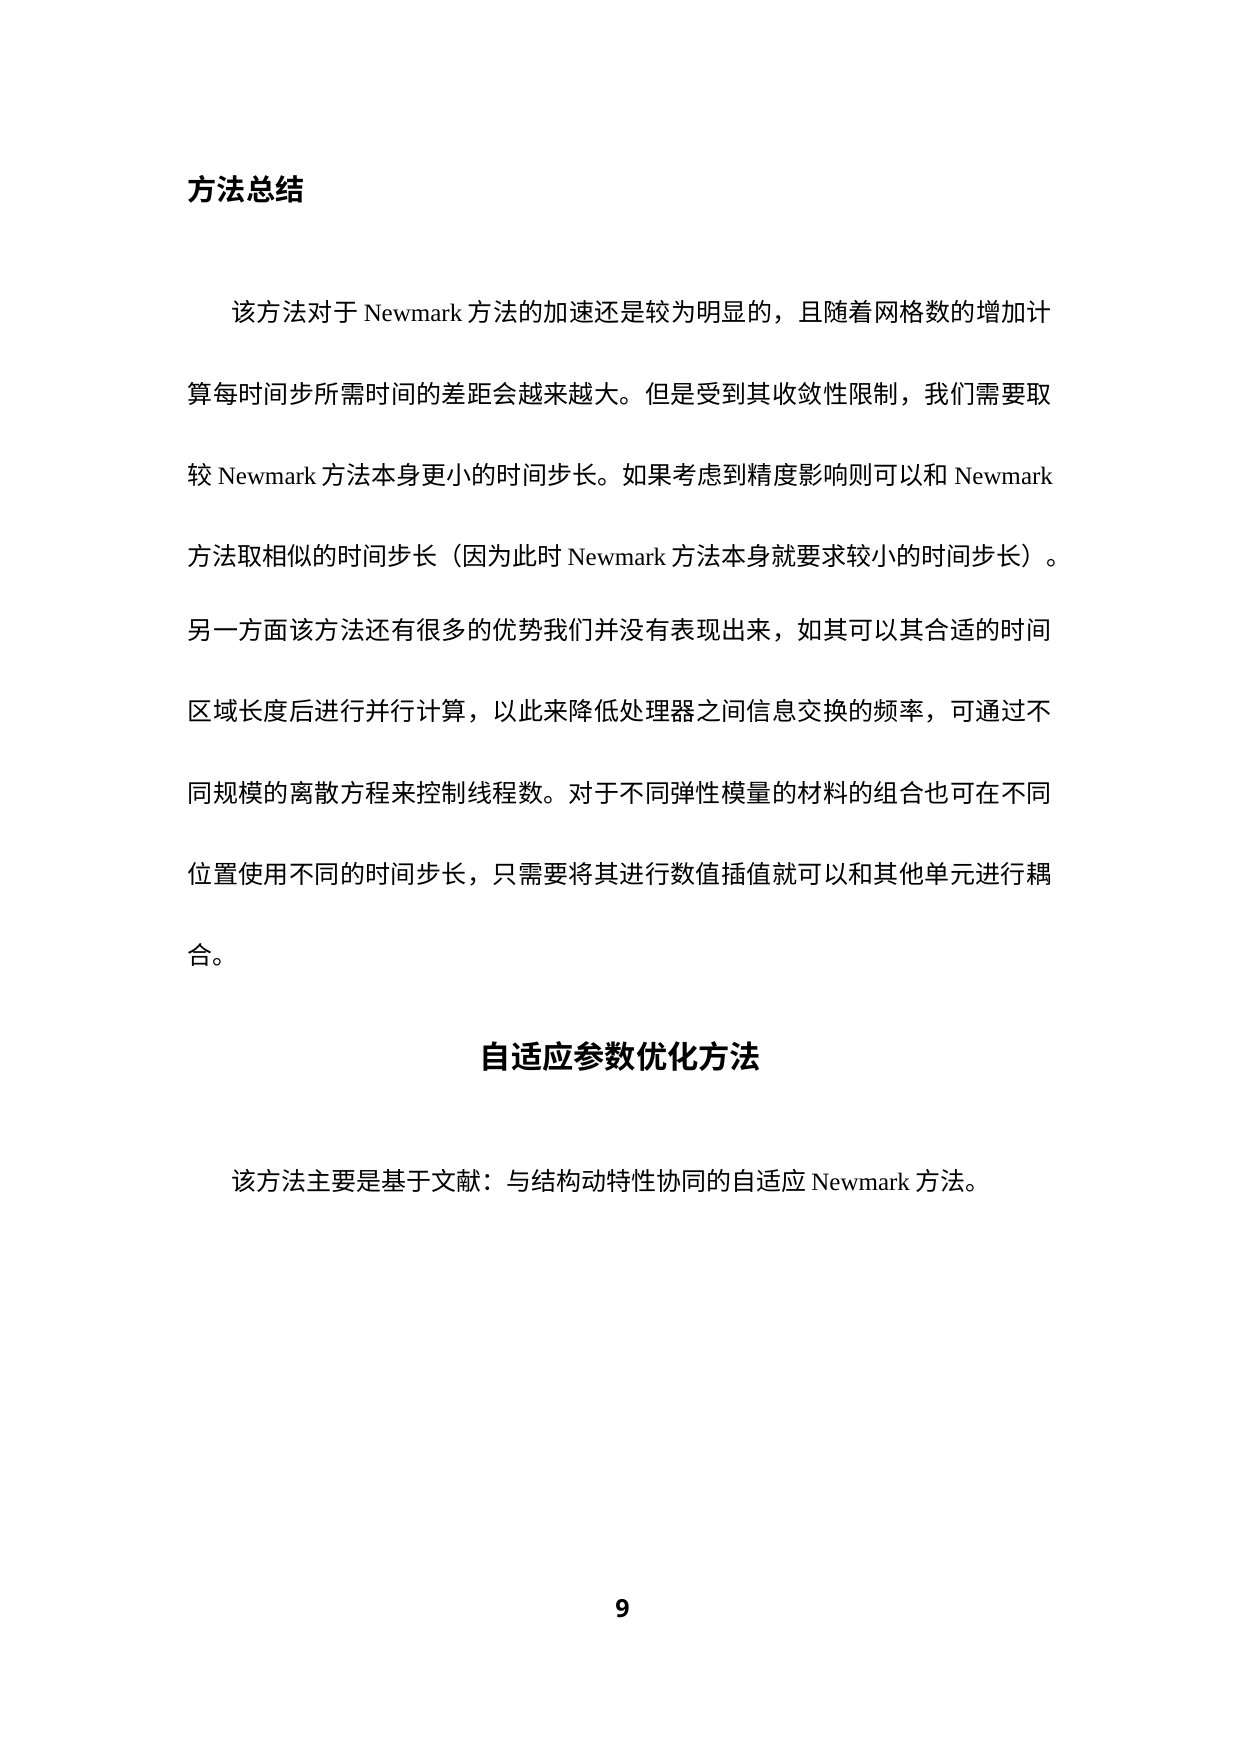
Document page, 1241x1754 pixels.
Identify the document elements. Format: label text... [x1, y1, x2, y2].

text 该方法主要是基于文献：与结构动特性协同的自适应Newmark方法。 [187, 1147, 1053, 1212]
subtitle 自适应参数优化方法 [187, 1022, 1053, 1087]
subtitle 方法总结 [187, 156, 1053, 221]
text 该方法对于Newmark方法的加速还是较为明显的，且随着网格数的增加计算每时间步所需时间的差距会越来越大。但是受到其收敛性限制，我们需要取较Newmark方法本身更小的时间步长。如果考虑到精度影响则可以和Newmark方法取相似的时间步长（因为此时Newmark方法本身就要求较小的时间步长）。 [187, 278, 1053, 587]
text 另一方面该方法还有很多的优势我们并没有表现出来，如其可以其合适的时间区域长度后进行并行计算，以此来降低处理器之间信息交换的频率，可通过不同规模的离散方程来控制线程数。对于不同弹性模量的材料的组合也可在不同位置使用不同的时间步长，只需要将其进行数值插值就可以和其他单元进行耦合。 [187, 596, 1053, 986]
